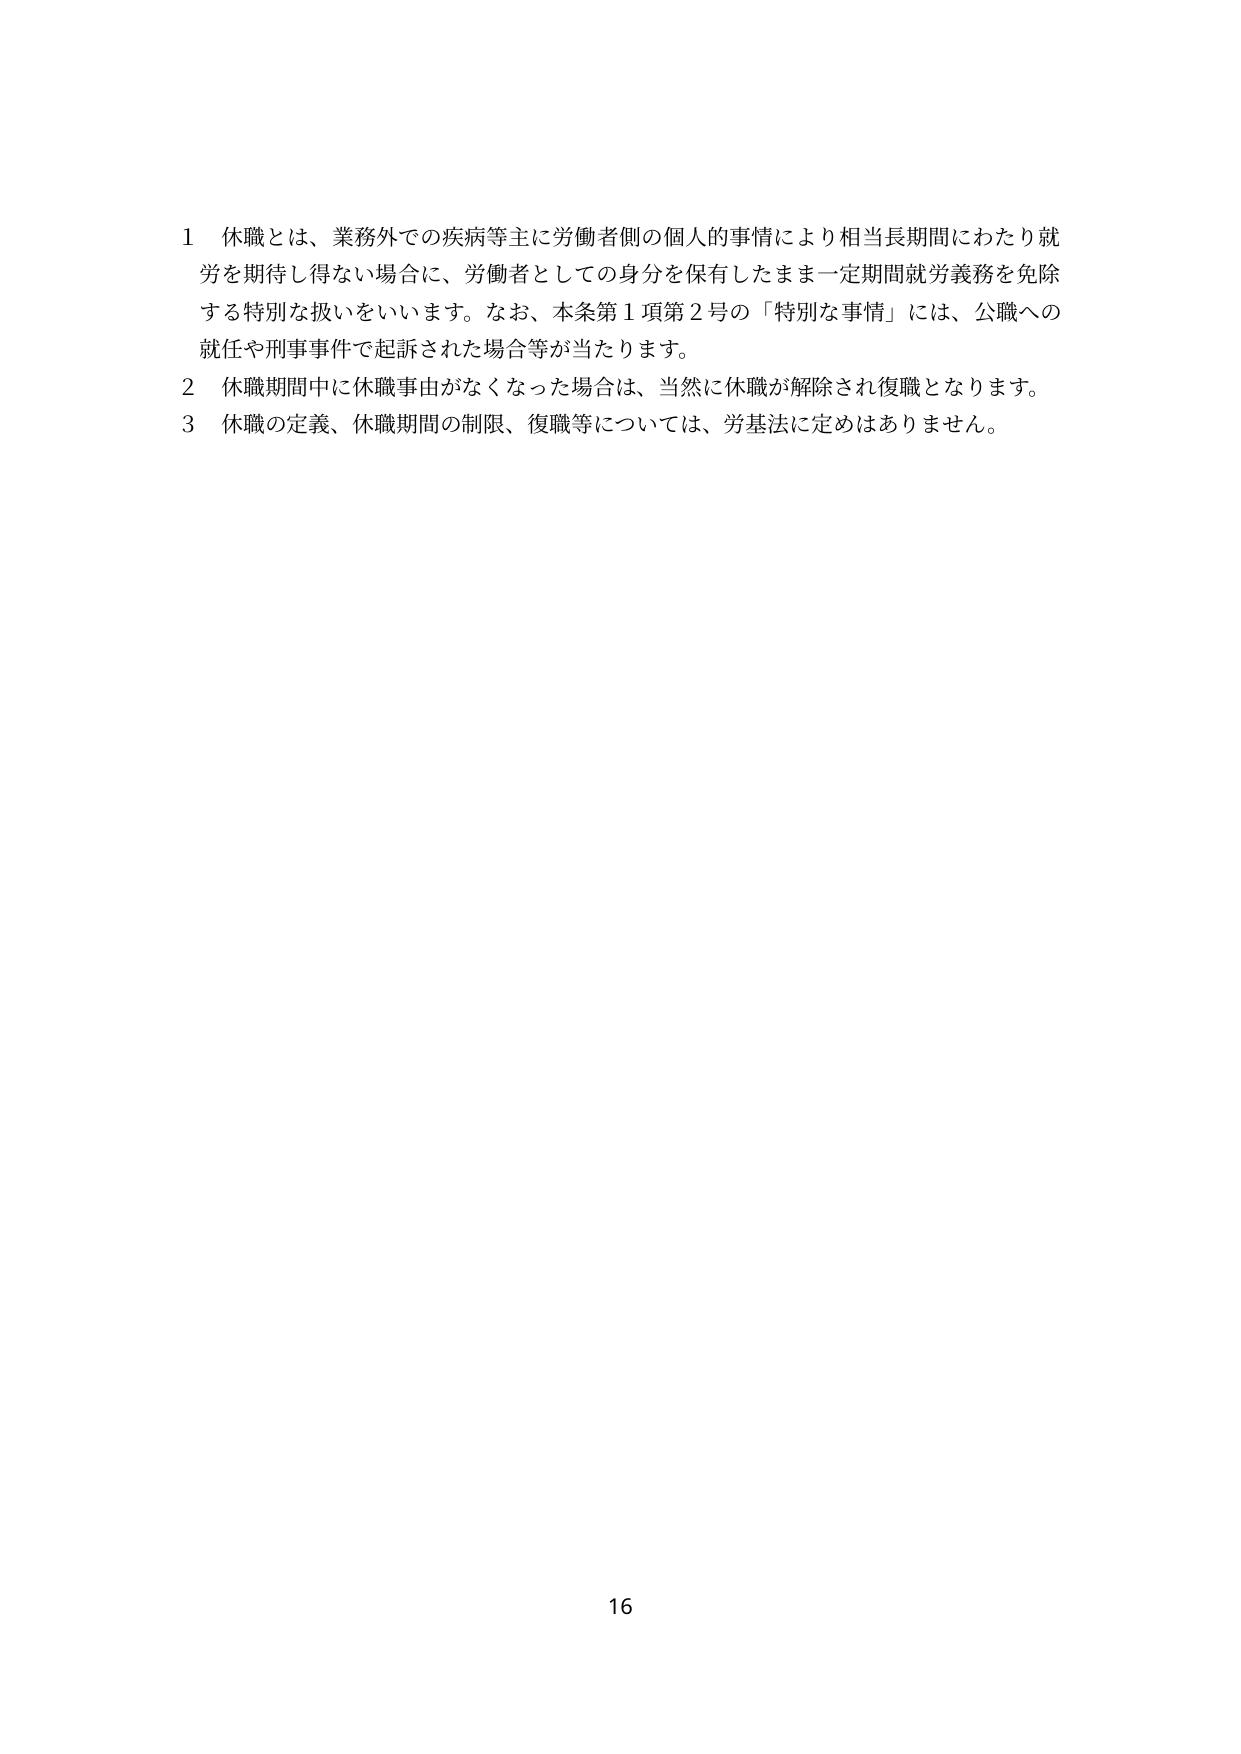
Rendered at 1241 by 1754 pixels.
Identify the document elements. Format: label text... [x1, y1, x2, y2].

text １ 休職とは、業務外での疾病等主に労働者側の個人的事情により相当長期間にわたり就労を期待し得ない場合に、労働者としての身分を保有したまま一定期間就労義務を免除する特別な扱いをいいます。なお、本条第１項第２号の「特別な事情」には、公職への就任や刑事事件で起訴された場合等が当たります。 [177, 217, 1063, 367]
text ２ 休職期間中に休職事由がなくなった場合は、当然に休職が解除され復職となります。 [177, 367, 1063, 404]
text ３ 休職の定義、休職期間の制限、復職等については、労基法に定めはありません。 [177, 404, 1063, 442]
